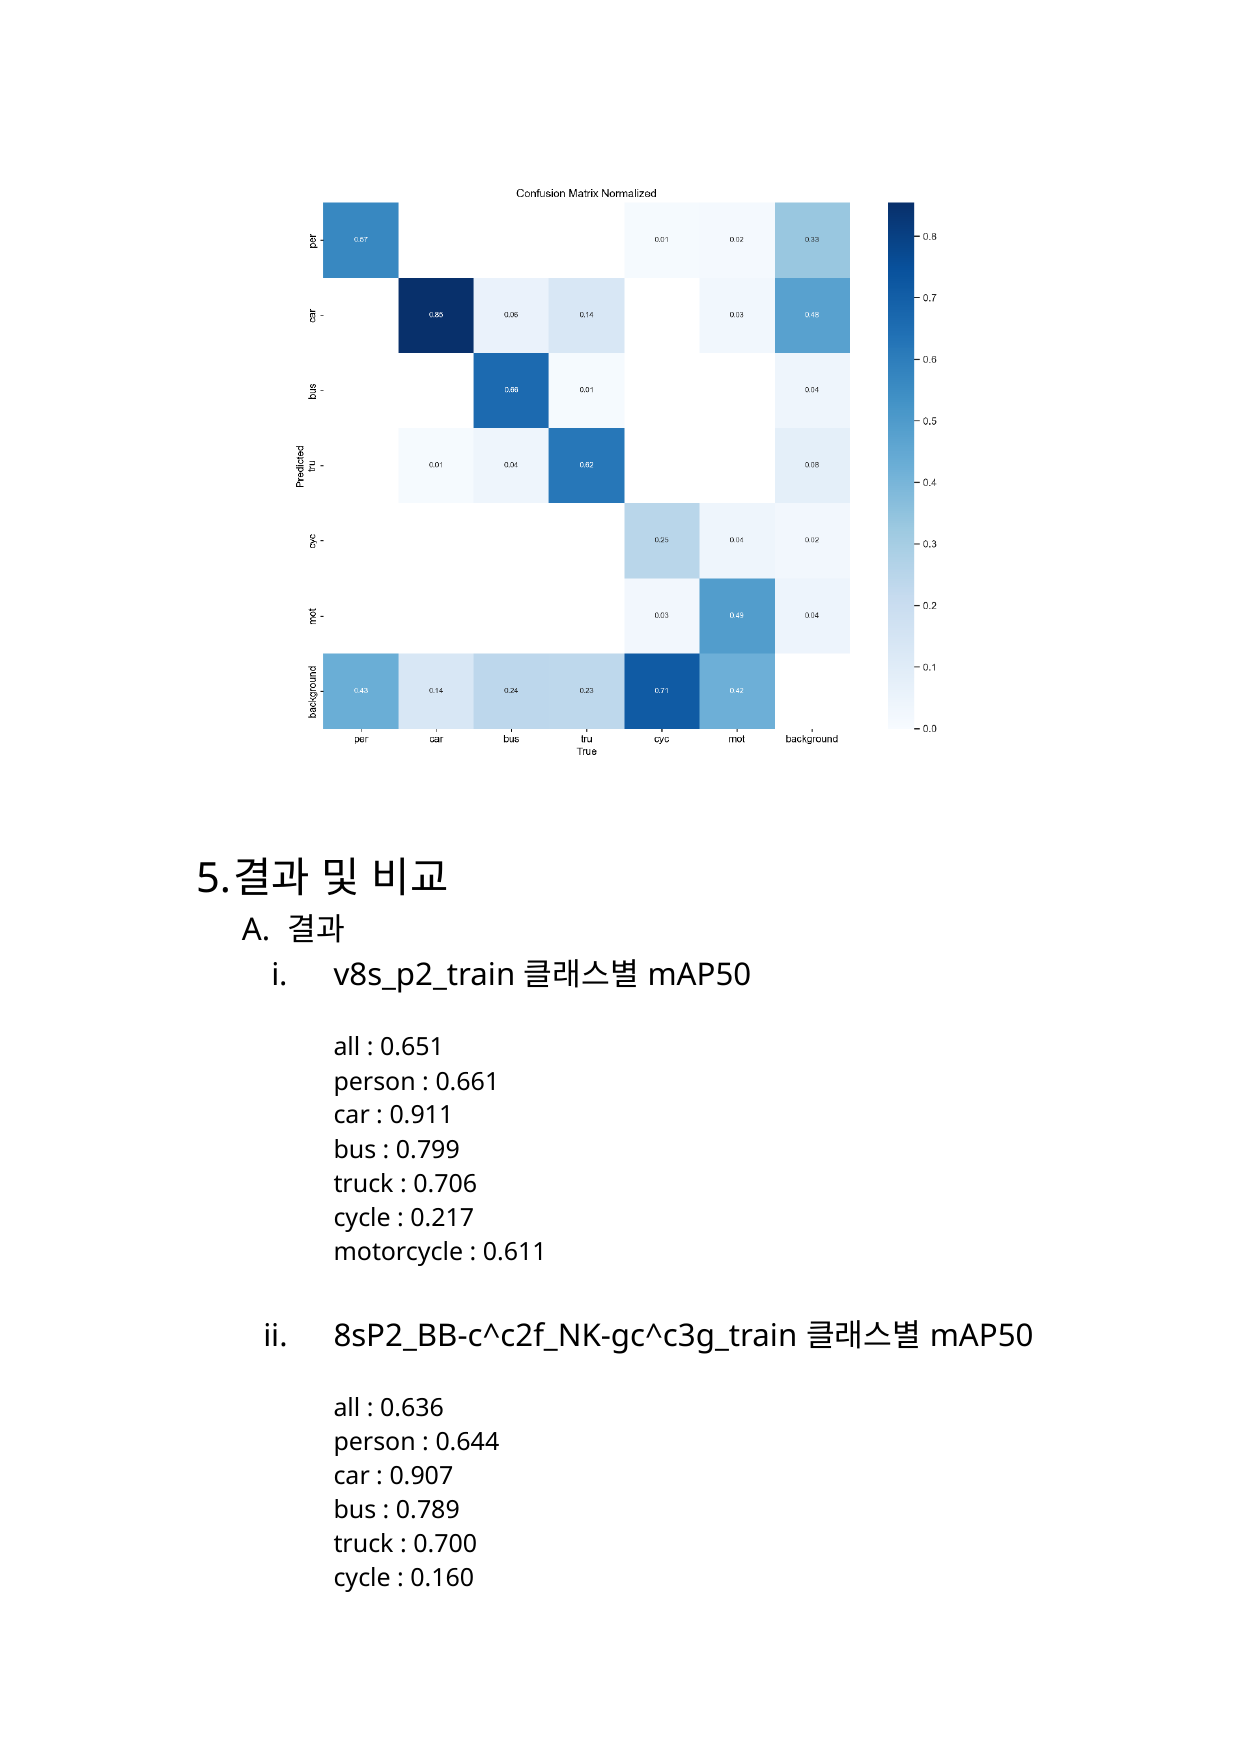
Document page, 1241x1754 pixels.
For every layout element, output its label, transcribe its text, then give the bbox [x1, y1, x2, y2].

list car : 0.911 [333, 1097, 1090, 1131]
list all : 0.651 [333, 1029, 1090, 1063]
list cycle : 0.217 [333, 1199, 1090, 1233]
list car : 0.907 [333, 1458, 1090, 1492]
list truck : 0.706 [333, 1165, 1090, 1199]
list all : 0.636 [333, 1389, 1090, 1424]
list person : 0.644 [333, 1424, 1090, 1458]
list bus : 0.799 [333, 1131, 1090, 1165]
list cycle : 0.160 [333, 1560, 1090, 1594]
picture [226, 177, 1014, 768]
list 결과 및 비교 [196, 844, 1090, 904]
list 결과 [242, 904, 1090, 949]
list motorcycle : 0.611 [333, 1233, 1090, 1267]
list v8s_p2_train 클래스별 mAP50 [287, 949, 1090, 995]
list 8sP2_BB-c^c2f_NK-gc^c3g_train 클래스별 mAP50 [287, 1310, 1090, 1356]
list bus : 0.789 [333, 1492, 1090, 1526]
list truck : 0.700 [333, 1526, 1090, 1560]
list person : 0.661 [333, 1063, 1090, 1097]
